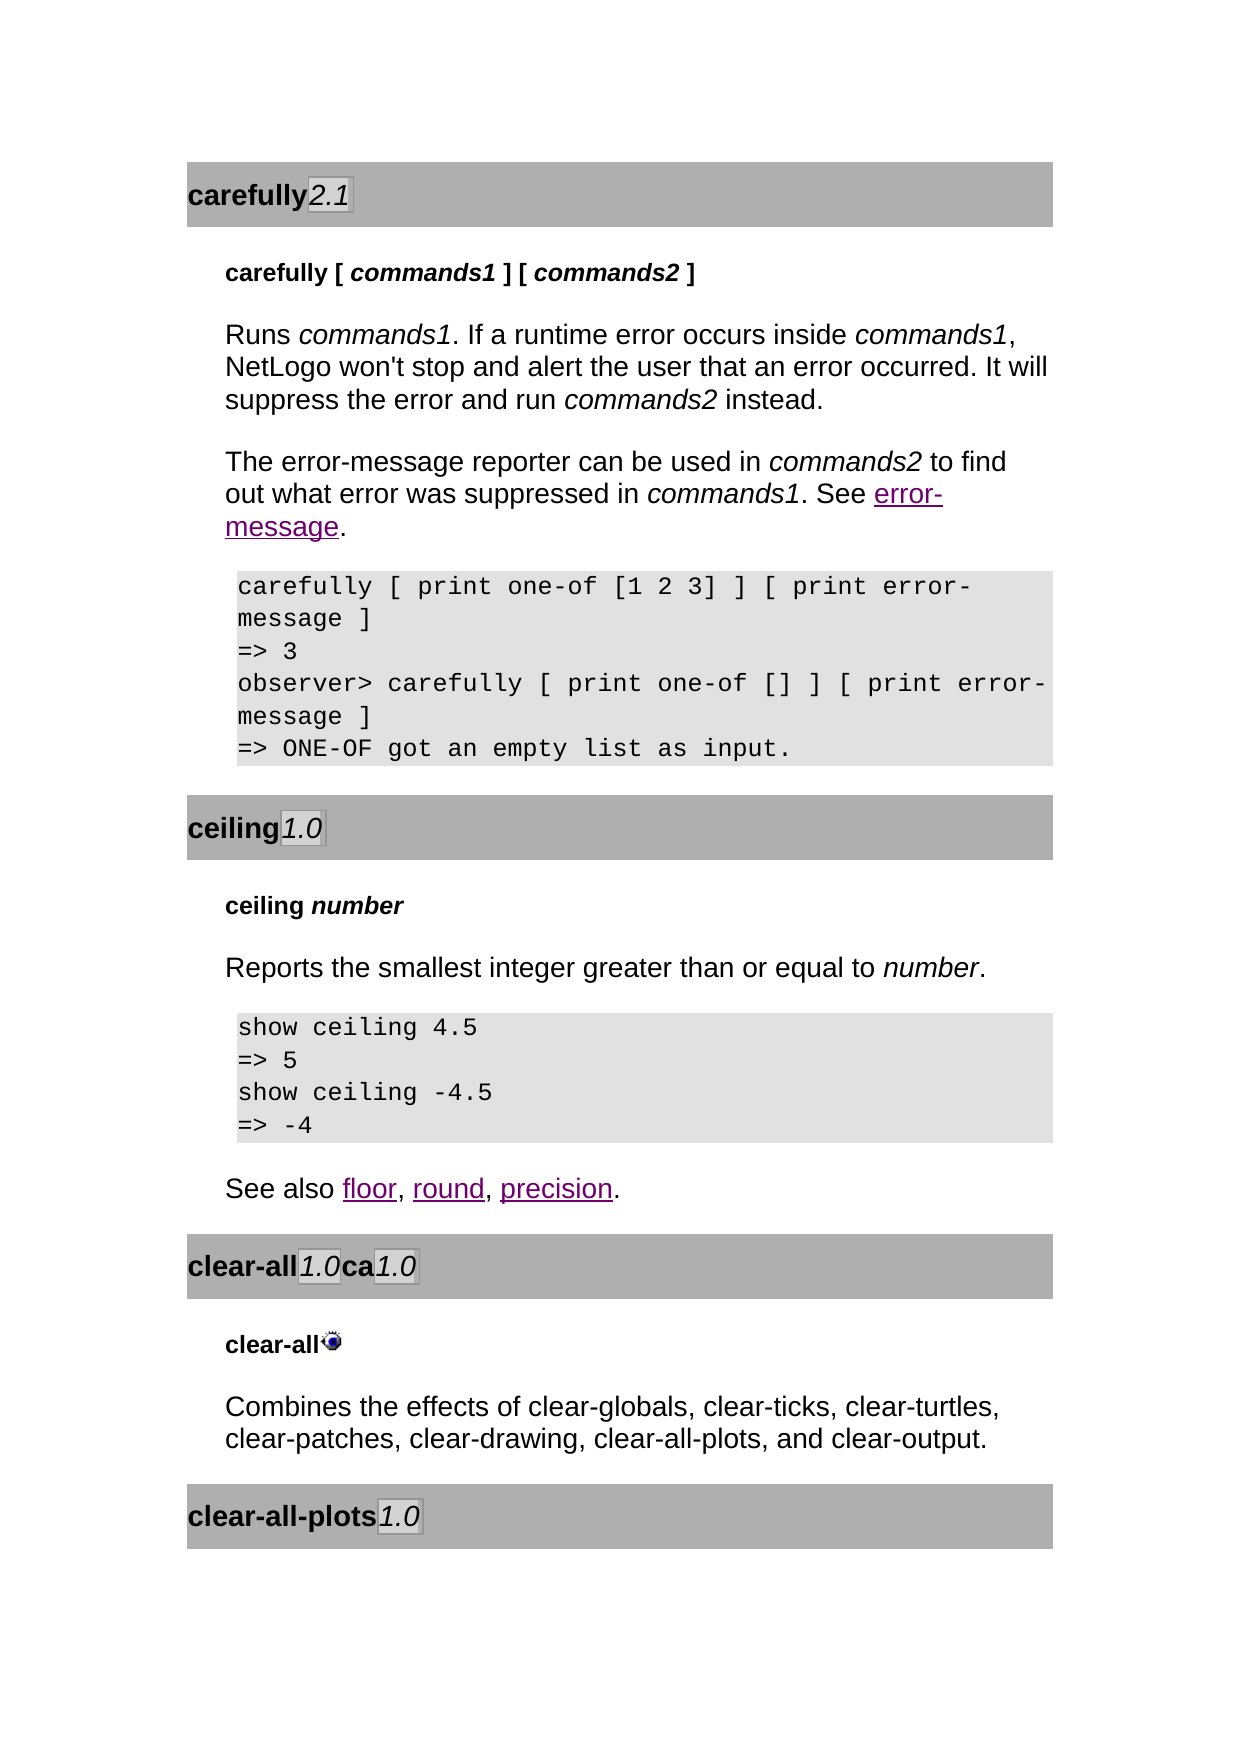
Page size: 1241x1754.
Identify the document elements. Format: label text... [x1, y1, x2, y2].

text => ONE-OF got an empty list as input. [237, 734, 1053, 766]
text => 3 [237, 636, 1053, 669]
text See also floor, round, precision. [225, 1172, 1053, 1204]
text Runs commands1. If a runtime error occurs inside commands1, NetLogo won't stop and alert the user that an error occurred. It will suppress the error and run commands2 instead. [225, 318, 1053, 415]
text => -4 [237, 1110, 1053, 1143]
text The error-message reporter can be used in commands2 to find out what error was suppressed in commands1. See error-message. [225, 444, 1053, 542]
text Combines the effects of clear-globals, clear-ticks, clear-turtles, clear-patches, clear-drawing, clear-all-plots, and clear-output. [225, 1389, 1053, 1454]
text observer> carefully [ print one-of [] ] [ print error-message ] [237, 669, 1053, 734]
picture [319, 1328, 345, 1354]
text show ceiling 4.5 [237, 1013, 1053, 1045]
text carefully2.1 [187, 162, 1053, 227]
text clear-all-plots1.0 [187, 1484, 1053, 1549]
text show ceiling -4.5 [237, 1078, 1053, 1110]
text Reports the smallest integer greater than or equal to number. [225, 951, 1053, 984]
text => 5 [237, 1045, 1053, 1078]
text carefully [ commands1 ] [ commands2 ] [225, 256, 1053, 289]
text clear-all1.0ca1.0 [187, 1234, 1053, 1299]
text clear-all [225, 1328, 1053, 1360]
text carefully [ print one-of [1 2 3] ] [ print error-message ] [237, 571, 1053, 636]
text ceiling1.0 [187, 795, 1053, 860]
text ceiling number [225, 889, 1053, 922]
